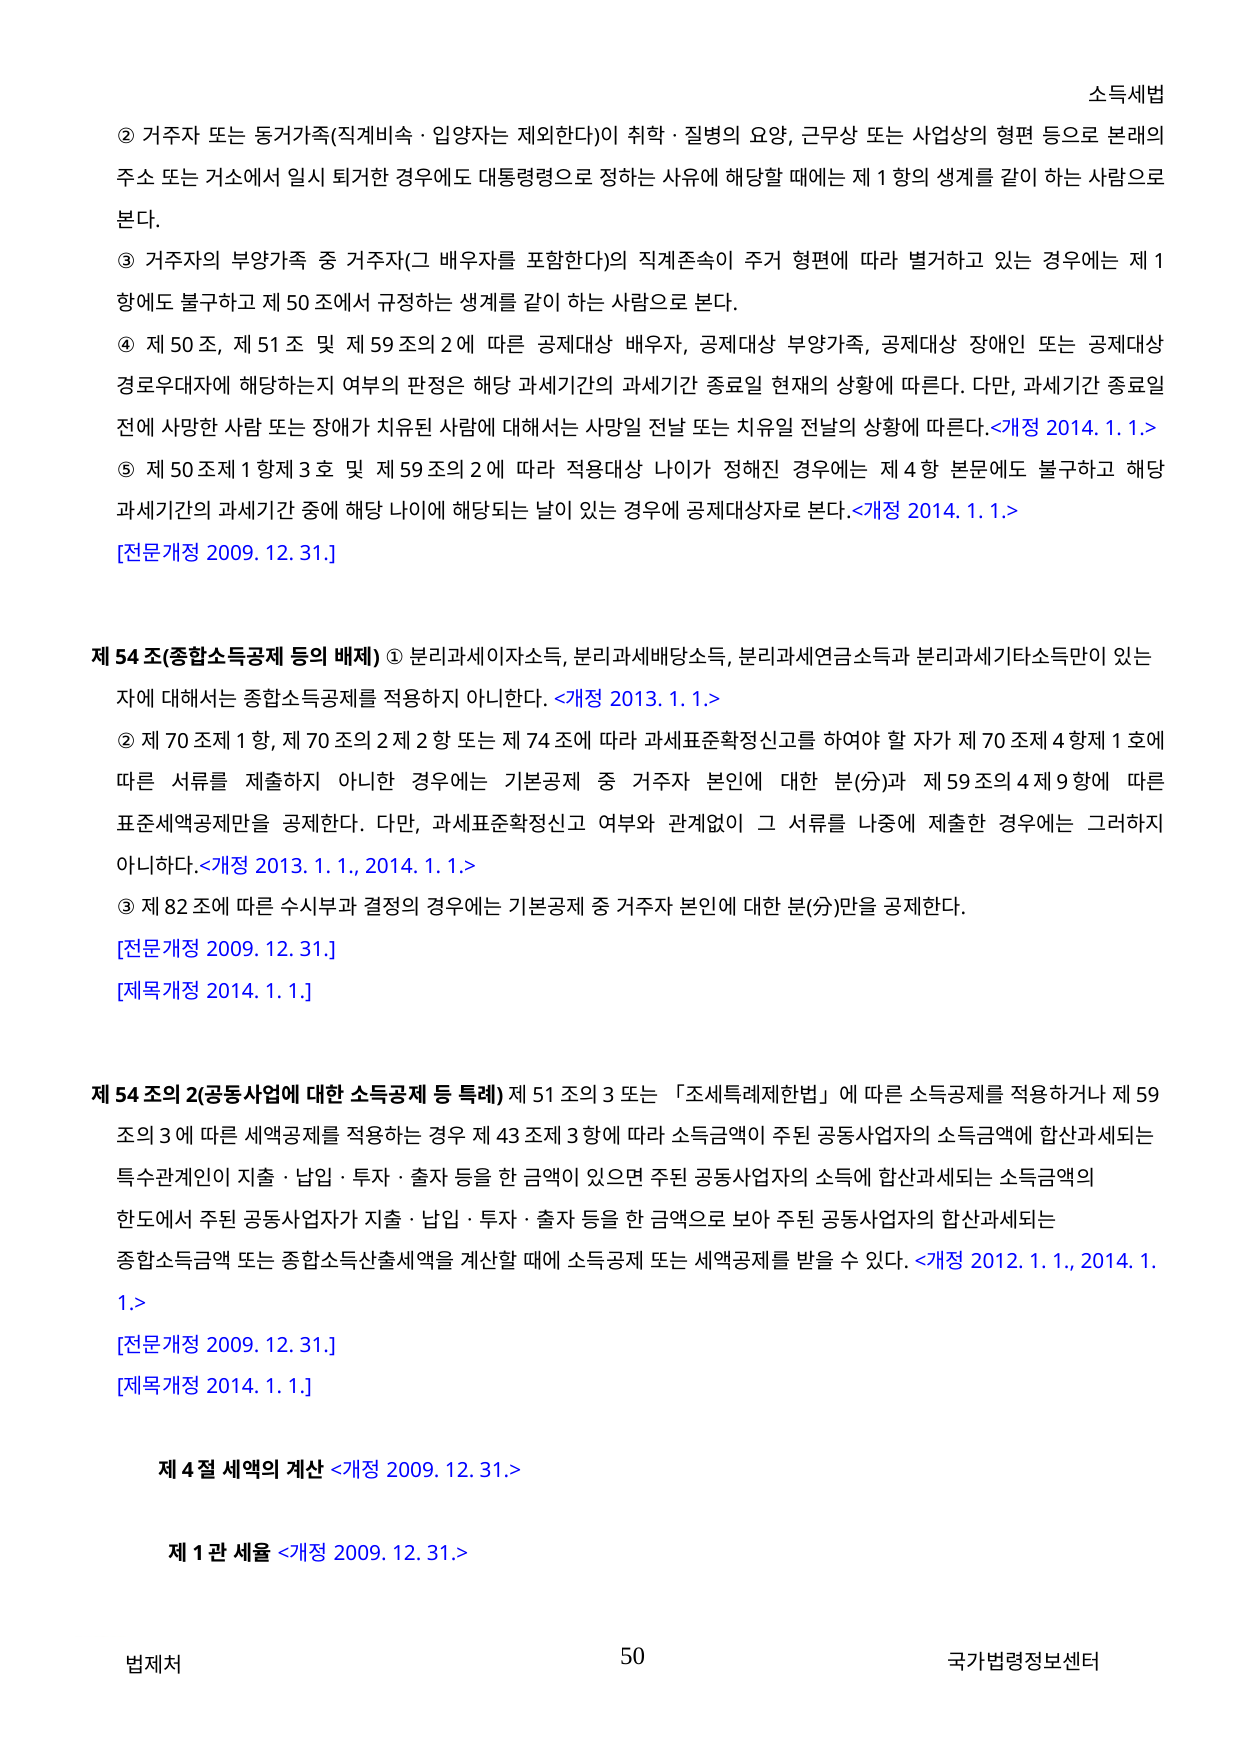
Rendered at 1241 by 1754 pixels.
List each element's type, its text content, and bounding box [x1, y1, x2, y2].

text ③ 거주자의 부양가족 중 거주자(그 배우자를 포함한다)의 직계존속이 주거 형편에 따라 별거하고 있는 경우에는 제1항에도 불구하고 제50조에서 규정하는 생계를 같이 하는 사람으로 본다. [117, 233, 1165, 317]
text 제54조(종합소득공제 등의 배제) ① 분리과세이자소득, 분리과세배당소득, 분리과세연금소득과 분리과세기타소득만이 있는 자에 대해서는 종합소득공제를 적용하지 아니한다. <개정 2013. 1. 1.> [92, 629, 1165, 712]
text ④ 제50조, 제51조 및 제59조의2에 따른 공제대상 배우자, 공제대상 부양가족, 공제대상 장애인 또는 공제대상 경로우대자에 해당하는지 여부의 판정은 해당 과세기간의 과세기간 종료일 현재의 상황에 따른다. 다만, 과세기간 종료일 전에 사망한 사람 또는 장애가 치유된 사람에 대해서는 사망일 전날 또는 치유일 전날의 상황에 따른다.<개정 2014. 1. 1.> [117, 317, 1165, 442]
text [전문개정 2009. 12. 31.] [117, 921, 1165, 962]
text [제목개정 2014. 1. 1.] [117, 1358, 1165, 1400]
text [전문개정 2009. 12. 31.] [117, 1317, 1165, 1358]
text 제54조의2(공동사업에 대한 소득공제 등 특례) 제51조의3 또는 「조세특례제한법」에 따른 소득공제를 적용하거나 제59조의3에 따른 세액공제를 적용하는 경우 제43조제3항에 따라 소득금액이 주된 공동사업자의 소득금액에 합산과세되는 특수관계인이 지출ㆍ납입ㆍ투자ㆍ출자 등을 한 금액이 있으면 주된 공동사업자의 소득에 합산과세되는 소득금액의 한도에서 주된 공동사업자가 지출ㆍ납입ㆍ투자ㆍ출자 등을 한 금액으로 보아 주된 공동사업자의 합산과세되는 종합소득금액 또는 종합소득산출세액을 계산할 때에 소득공제 또는 세액공제를 받을 수 있다. <개정 2012. 1. 1., 2014. 1. 1.> [92, 1067, 1165, 1317]
text ② 거주자 또는 동거가족(직계비속ㆍ입양자는 제외한다)이 취학ㆍ질병의 요양, 근무상 또는 사업상의 형편 등으로 본래의 주소 또는 거소에서 일시 퇴거한 경우에도 대통령령으로 정하는 사유에 해당할 때에는 제1항의 생계를 같이 하는 사람으로 본다. [117, 108, 1165, 233]
text 제1관 세율 <개정 2009. 12. 31.> [169, 1525, 1165, 1567]
text [전문개정 2009. 12. 31.] [117, 525, 1165, 567]
text 제4절 세액의 계산 <개정 2009. 12. 31.> [158, 1442, 1165, 1483]
text [제목개정 2014. 1. 1.] [117, 962, 1165, 1004]
text ② 제70조제1항, 제70조의2제2항 또는 제74조에 따라 과세표준확정신고를 하여야 할 자가 제70조제4항제1호에 따른 서류를 제출하지 아니한 경우에는 기본공제 중 거주자 본인에 대한 분(分)과 제59조의4제9항에 따른 표준세액공제만을 공제한다. 다만, 과세표준확정신고 여부와 관계없이 그 서류를 나중에 제출한 경우에는 그러하지 아니하다.<개정 2013. 1. 1., 2014. 1. 1.> [117, 712, 1165, 879]
text ③ 제82조에 따른 수시부과 결정의 경우에는 기본공제 중 거주자 본인에 대한 분(分)만을 공제한다. [117, 879, 1165, 921]
text ⑤ 제50조제1항제3호 및 제59조의2에 따라 적용대상 나이가 정해진 경우에는 제4항 본문에도 불구하고 해당 과세기간의 과세기간 중에 해당 나이에 해당되는 날이 있는 경우에 공제대상자로 본다.<개정 2014. 1. 1.> [117, 442, 1165, 525]
